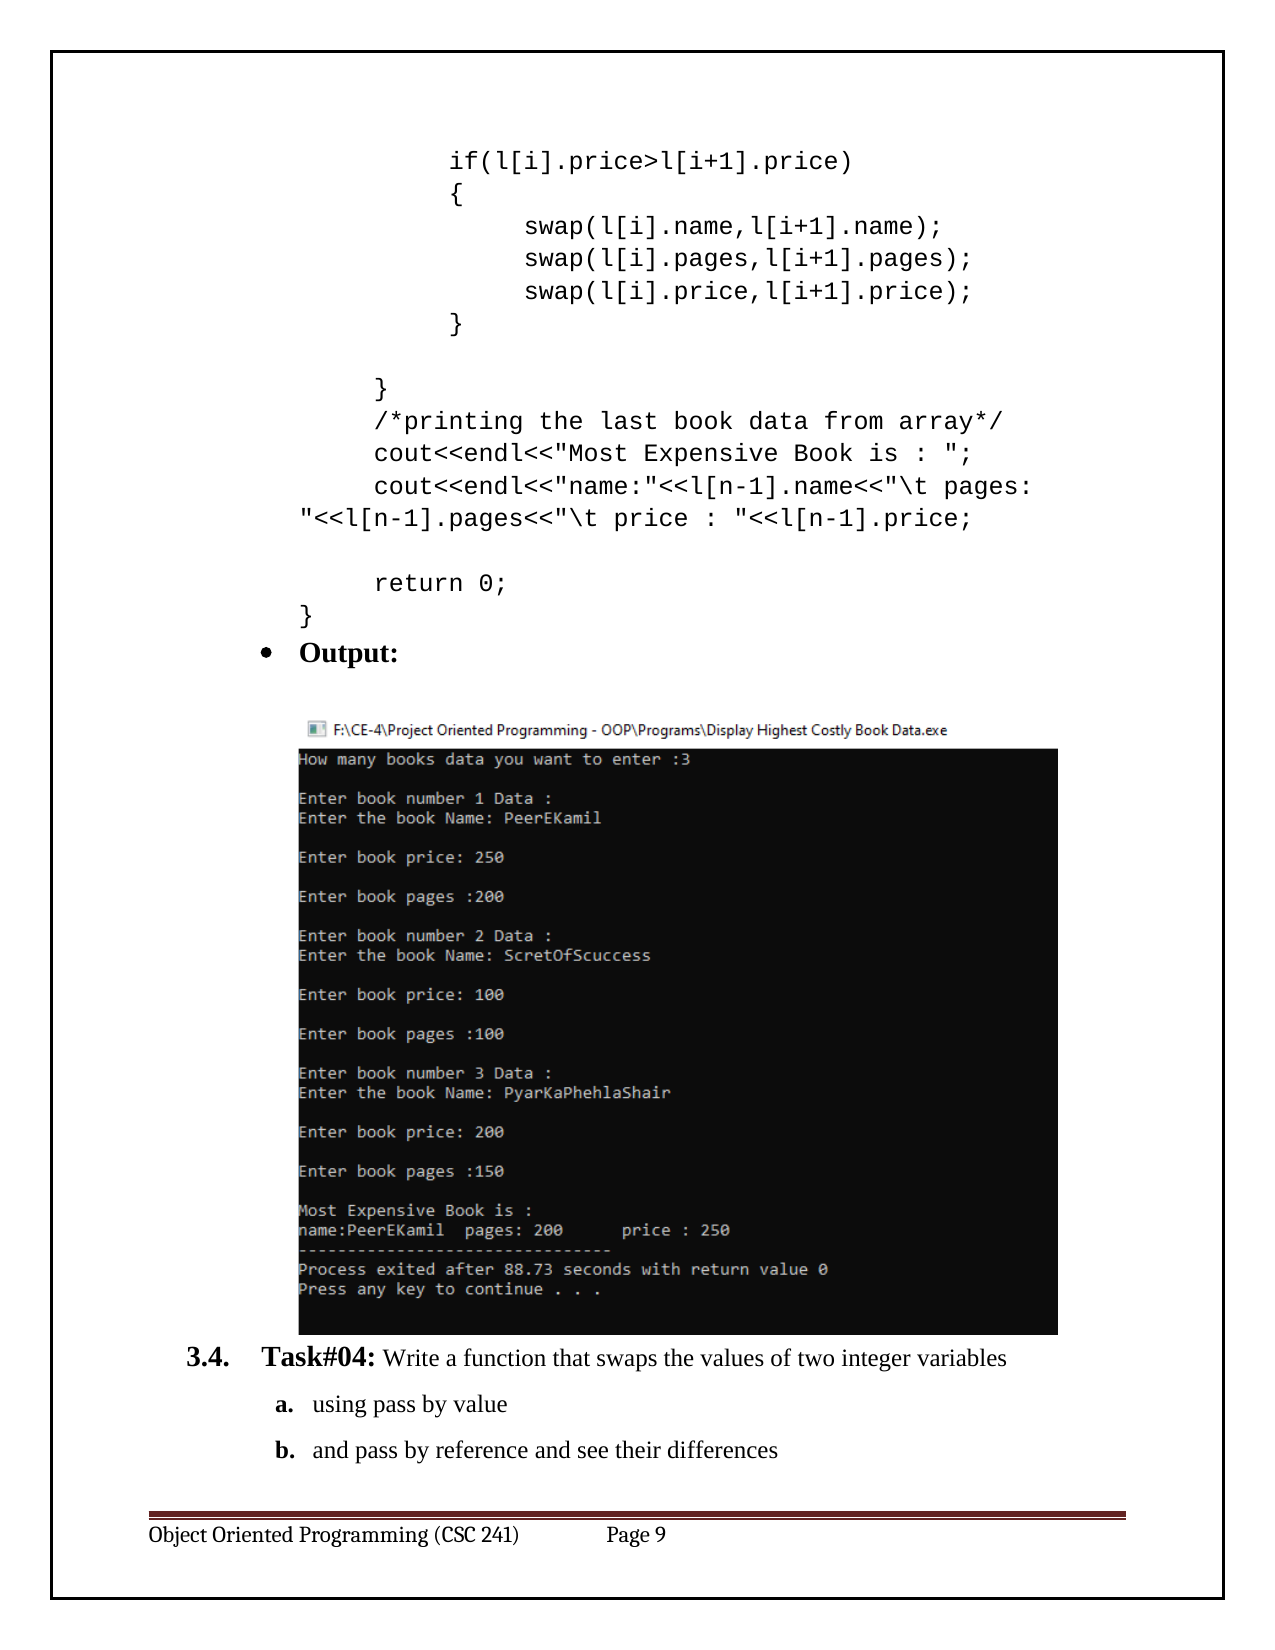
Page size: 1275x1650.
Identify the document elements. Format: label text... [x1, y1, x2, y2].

list { [298, 181, 1126, 209]
list if(l[i].price>l[i+1].price) [298, 148, 1126, 177]
list /*printing the last book data from array*/ [298, 408, 1126, 437]
list swap(l[i].name,l[i+1].name); [298, 213, 1126, 242]
list cout<<endl<<"name:"<<l[n-1].name<<"\t pages: "<<l[n-1].pages<<"\t price : "<<l[n-1].price; [298, 473, 1126, 534]
list swap(l[i].pages,l[i+1].pages); [298, 246, 1126, 274]
list } [298, 376, 1126, 404]
list return 0; [298, 570, 1126, 599]
list cout<<endl<<"Most Expensive Book is : "; [298, 441, 1126, 469]
picture [298, 712, 1058, 1335]
list Task#04: Write a function that swaps the values of two integer variables [186, 1339, 1126, 1373]
list using pass by value [275, 1389, 1126, 1418]
list and pass by reference and see their differences [275, 1435, 1126, 1463]
list Output: [261, 635, 1126, 669]
list } [298, 311, 1126, 339]
list } [298, 603, 1126, 631]
list swap(l[i].price,l[i+1].price); [298, 278, 1126, 307]
